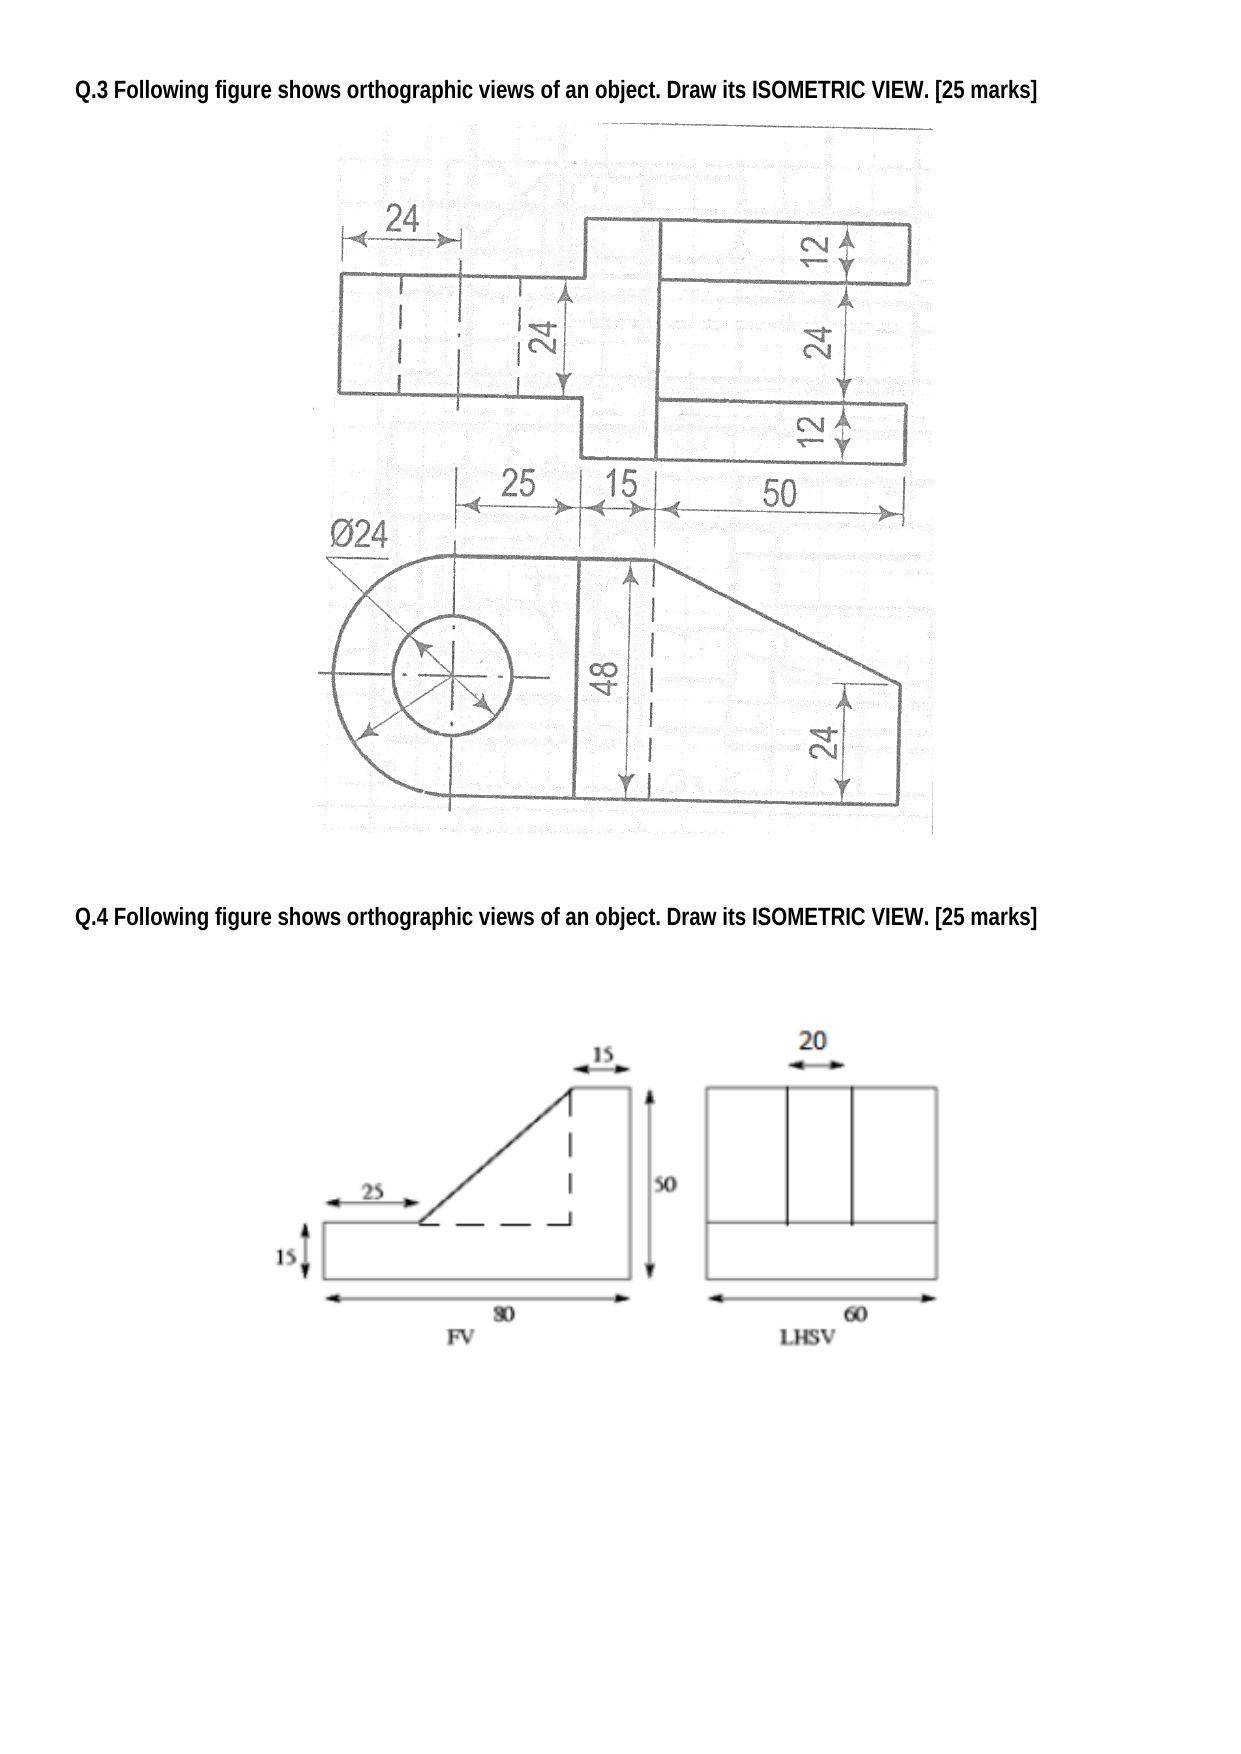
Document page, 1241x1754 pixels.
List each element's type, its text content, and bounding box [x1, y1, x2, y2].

picture [218, 999, 1022, 1384]
picture [307, 123, 933, 834]
text Q.3 Following figure shows orthographic views of an object. Draw its ISOMETRIC VIEW. [25 marks] [75, 75, 1165, 104]
text Q.4 Following figure shows orthographic views of an object. Draw its ISOMETRIC VIEW. [25 marks] [75, 902, 1165, 931]
